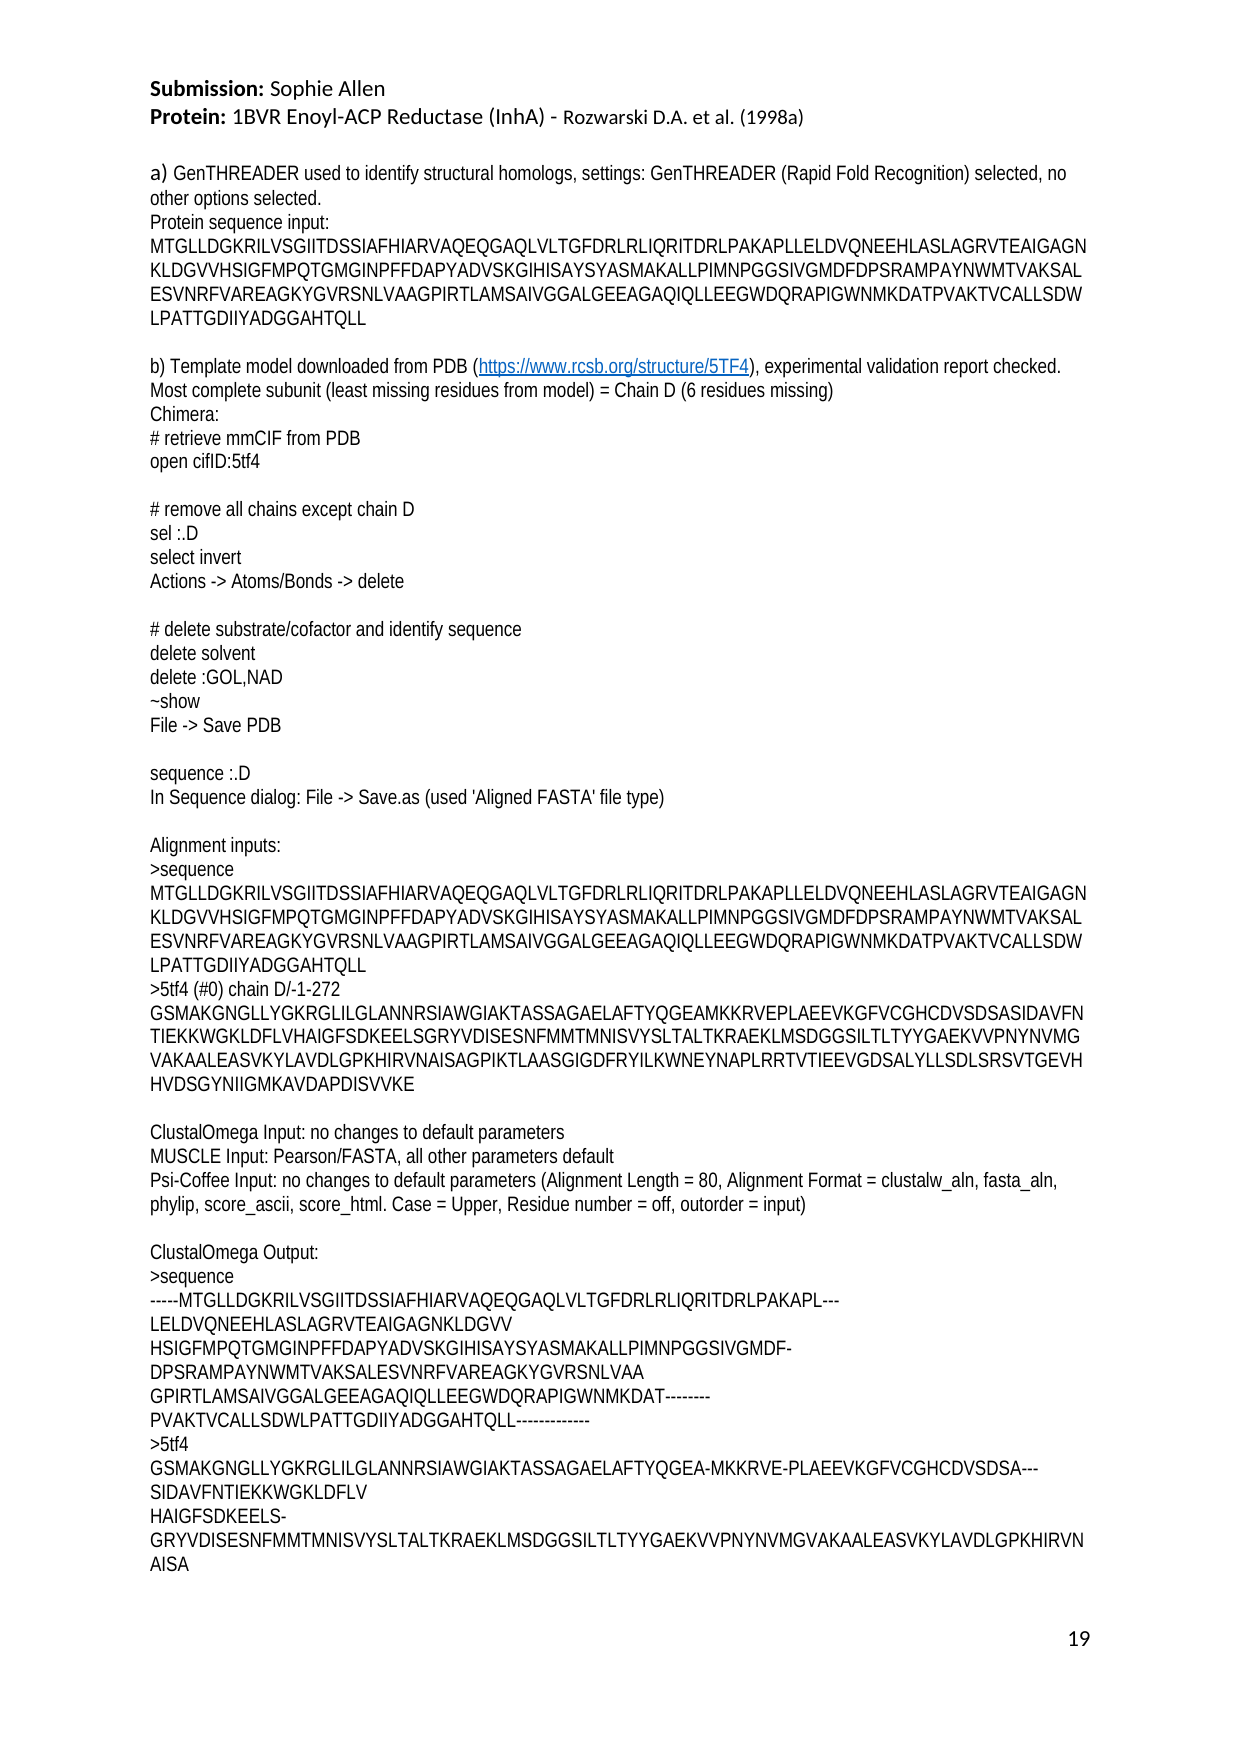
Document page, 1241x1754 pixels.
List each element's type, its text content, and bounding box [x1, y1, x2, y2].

text ClustalOmega Output: [150, 1240, 1090, 1264]
text GSMAKGNGLLYGKRGLILGLANNRSIAWGIAKTASSAGAELAFTYQGEA-MKKRVE-PLAEEVKGFVCGHCDVSDSA---SIDAVFNTIEKKWGKLDFLV [150, 1456, 1090, 1503]
text Chimera: [150, 401, 1090, 425]
text Protein sequence input: MTGLLDGKRILVSGIITDSSIAFHIARVAQEQGAQLVLTGFDRLRLIQRITDRLPAKAPLLELDVQNEEHLASLAGRVTEAIGAGNKLDGVVHSIGFMPQTGMGINPFFDAPYADVSKGIHISAYSYASMAKALLPIMNPGGSIVGMDFDPSRAMPAYNWMTVAKSALESVNRFVAREAGKYGVRSNLVAAGPIRTLAMSAIVGGALGEEAGAQIQLLEEGWDQRAPIGWNMKDATPVAKTVCALLSDWLPATTGDIIYADGGAHTQLL [150, 210, 1090, 329]
text delete solvent [150, 641, 1090, 665]
text -----MTGLLDGKRILVSGIITDSSIAFHIARVAQEQGAQLVLTGFDRLRLIQRITDRLPAKAPL---LELDVQNEEHLASLAGRVTEAIGAGNKLDGVV [150, 1288, 1090, 1336]
text select invert [150, 545, 1090, 569]
text HSIGFMPQTGMGINPFFDAPYADVSKGIHISAYSYASMAKALLPIMNPGGSIVGMDF-DPSRAMPAYNWMTVAKSALESVNRFVAREAGKYGVRSNLVAA [150, 1336, 1090, 1384]
text Alignment inputs: [150, 833, 1090, 857]
text b) Template model downloaded from PDB (https://www.rcsb.org/structure/5TF4), experimental validation report checked. Most complete subunit (least missing residues from model) = Chain D (6 residues missing) [150, 353, 1090, 401]
text open cifID:5tf4 [150, 449, 1090, 473]
text GSMAKGNGLLYGKRGLILGLANNRSIAWGIAKTASSAGAELAFTYQGEAMKKRVEPLAEEVKGFVCGHCDVSDSASIDAVFNTIEKKWGKLDFLVHAIGFSDKEELSGRYVDISESNFMMTMNISVYSLTALTKRAEKLMSDGGSILTLTYYGAEKVVPNYNVMGVAKAALEASVKYLAVDLGPKHIRVNAISAGPIKTLAASGIGDFRYILKWNEYNAPLRRTVTIEEVGDSALYLLSDLSRSVTGEVHHVDSGYNIIGMKAVDAPDISVVKE [150, 1000, 1090, 1096]
text delete :GOL,NAD [150, 665, 1090, 689]
text MTGLLDGKRILVSGIITDSSIAFHIARVAQEQGAQLVLTGFDRLRLIQRITDRLPAKAPLLELDVQNEEHLASLAGRVTEAIGAGNKLDGVVHSIGFMPQTGMGINPFFDAPYADVSKGIHISAYSYASMAKALLPIMNPGGSIVGMDFDPSRAMPAYNWMTVAKSALESVNRFVAREAGKYGVRSNLVAAGPIRTLAMSAIVGGALGEEAGAQIQLLEEGWDQRAPIGWNMKDATPVAKTVCALLSDWLPATTGDIIYADGGAHTQLL [150, 881, 1090, 976]
text GPIRTLAMSAIVGGALGEEAGAQIQLLEEGWDQRAPIGWNMKDAT--------PVAKTVCALLSDWLPATTGDIIYADGGAHTQLL------------- [150, 1384, 1090, 1432]
text Psi-Coffee Input: no changes to default parameters (Alignment Length = 80, Alignment Format = clustalw_aln, fasta_aln, phylip, score_ascii, score_html. Case = Upper, Residue number = off, outorder = input) [150, 1168, 1090, 1216]
text # remove all chains except chain D [150, 497, 1090, 521]
text a) GenTHREADER used to identify structural homologs, settings: GenTHREADER (Rapid Fold Recognition) selected, no other options selected. [150, 158, 1090, 210]
text >5tf4 [150, 1432, 1090, 1456]
text In Sequence dialog: File -> Save.as (used 'Aligned FASTA' file type) [150, 785, 1090, 809]
text # retrieve mmCIF from PDB [150, 425, 1090, 449]
text # delete substrate/cofactor and identify sequence [150, 617, 1090, 641]
text MUSCLE Input: Pearson/FASTA, all other parameters default [150, 1144, 1090, 1168]
text sel :.D [150, 521, 1090, 545]
text sequence :.D [150, 761, 1090, 785]
text >sequence [150, 1264, 1090, 1288]
text File -> Save PDB [150, 713, 1090, 737]
text ~show [150, 689, 1090, 713]
text Actions -> Atoms/Bonds -> delete [150, 569, 1090, 593]
text >sequence [150, 857, 1090, 881]
text HAIGFSDKEELS-GRYVDISESNFMMTMNISVYSLTALTKRAEKLMSDGGSILTLTYYGAEKVVPNYNVMGVAKAALEASVKYLAVDLGPKHIRVNAISA [150, 1503, 1090, 1575]
text ClustalOmega Input: no changes to default parameters [150, 1120, 1090, 1144]
text >5tf4 (#0) chain D/-1-272 [150, 976, 1090, 1000]
